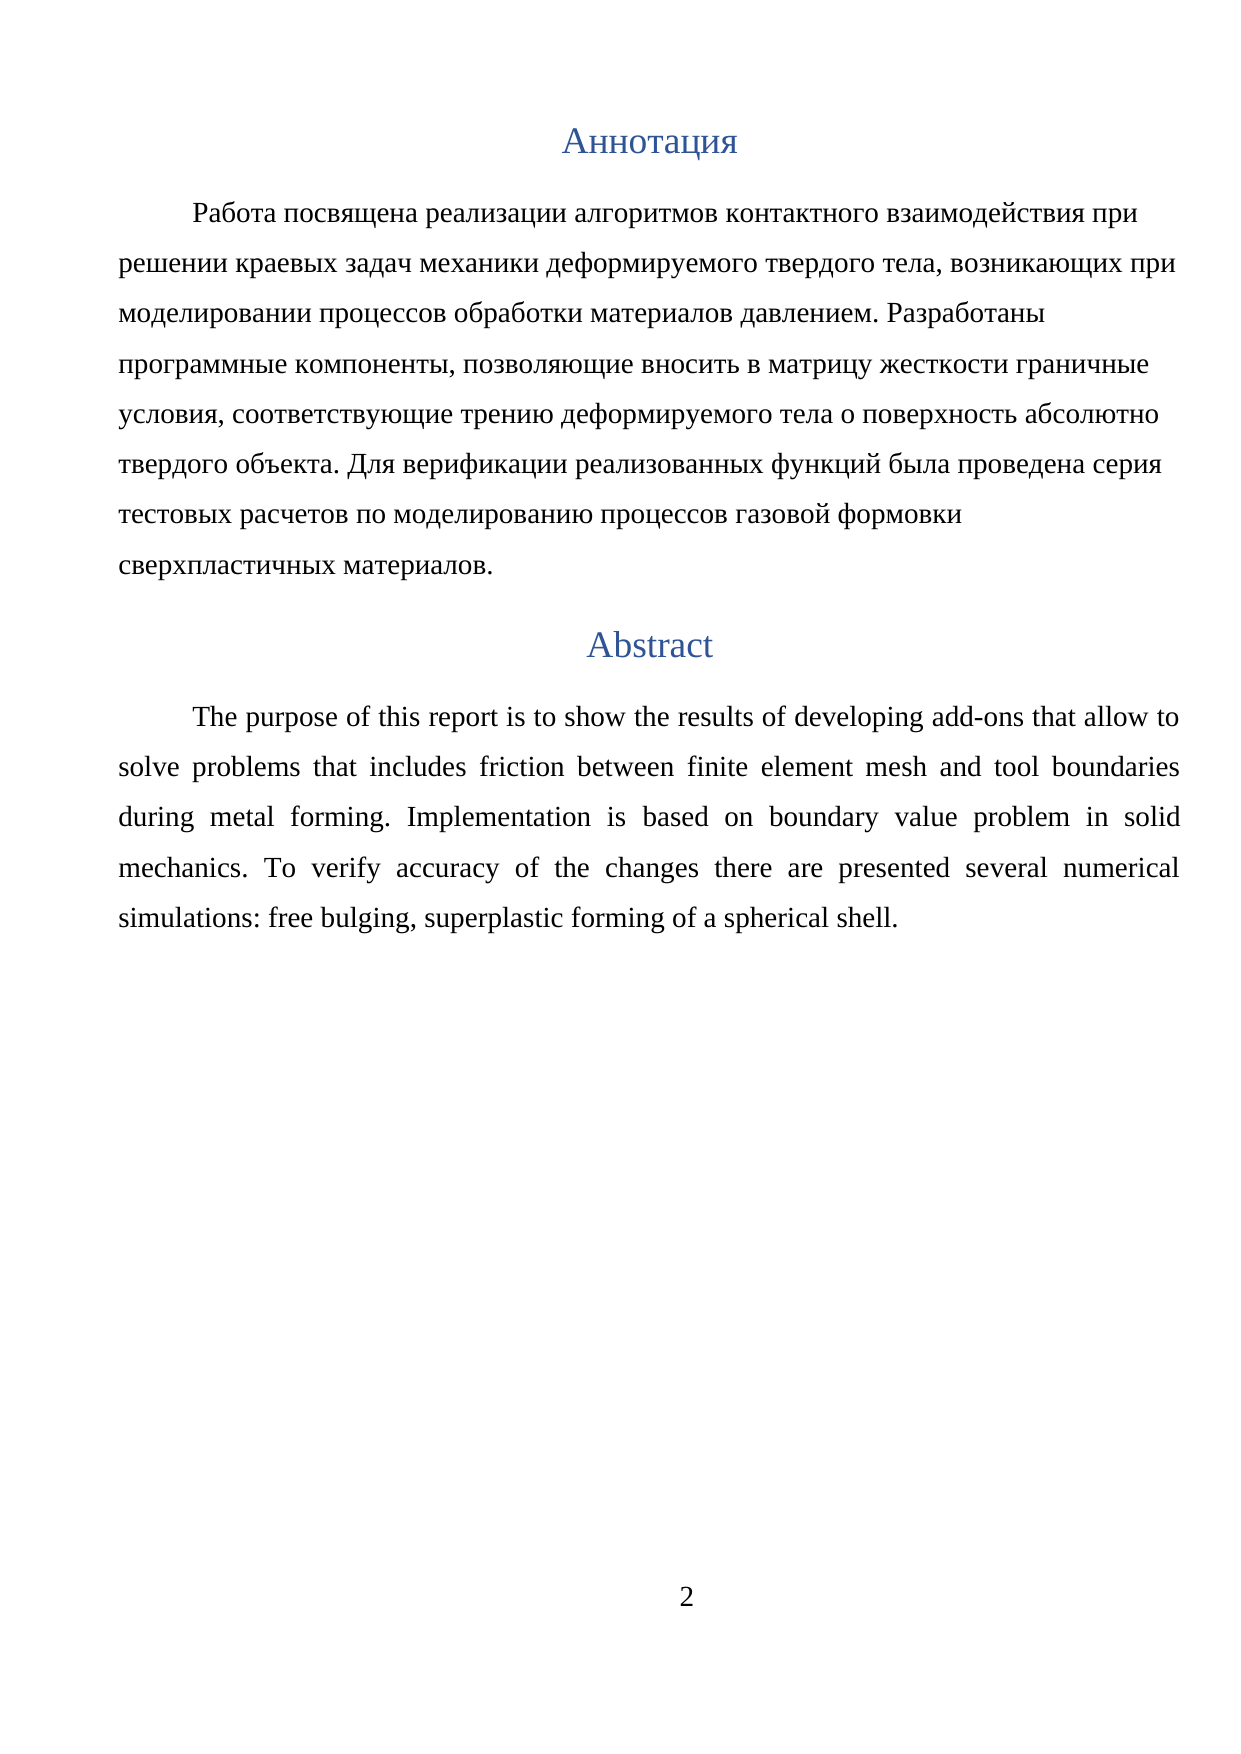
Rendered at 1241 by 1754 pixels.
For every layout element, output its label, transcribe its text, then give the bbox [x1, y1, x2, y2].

subtitle Аннотация [118, 118, 1181, 161]
text Работа посвящена реализации алгоритмов контактного взаимодействия при решении краевых задач механики деформируемого твердого тела, возникающих при моделировании процессов обработки материалов давлением. Разработаны программные компоненты, позволяющие вносить в матрицу жесткости граничные условия, соответствующие трению деформируемого тела о поверхность абсолютно твердого объекта. Для верификации реализованных функций была проведена серия тестовых расчетов по моделированию процессов газовой формовки сверхпластичных материалов. [118, 195, 1181, 581]
text The purpose of this report is to show the results of developing add-ons that allow to solve problems that includes friction between finite element mesh and tool boundaries during metal forming. Implementation is based on boundary value problem in solid mechanics. To verify accuracy of the changes there are presented several numerical simulations: free bulging, superplastic forming of a spherical shell. [118, 699, 1181, 934]
subtitle Abstract [118, 622, 1181, 665]
